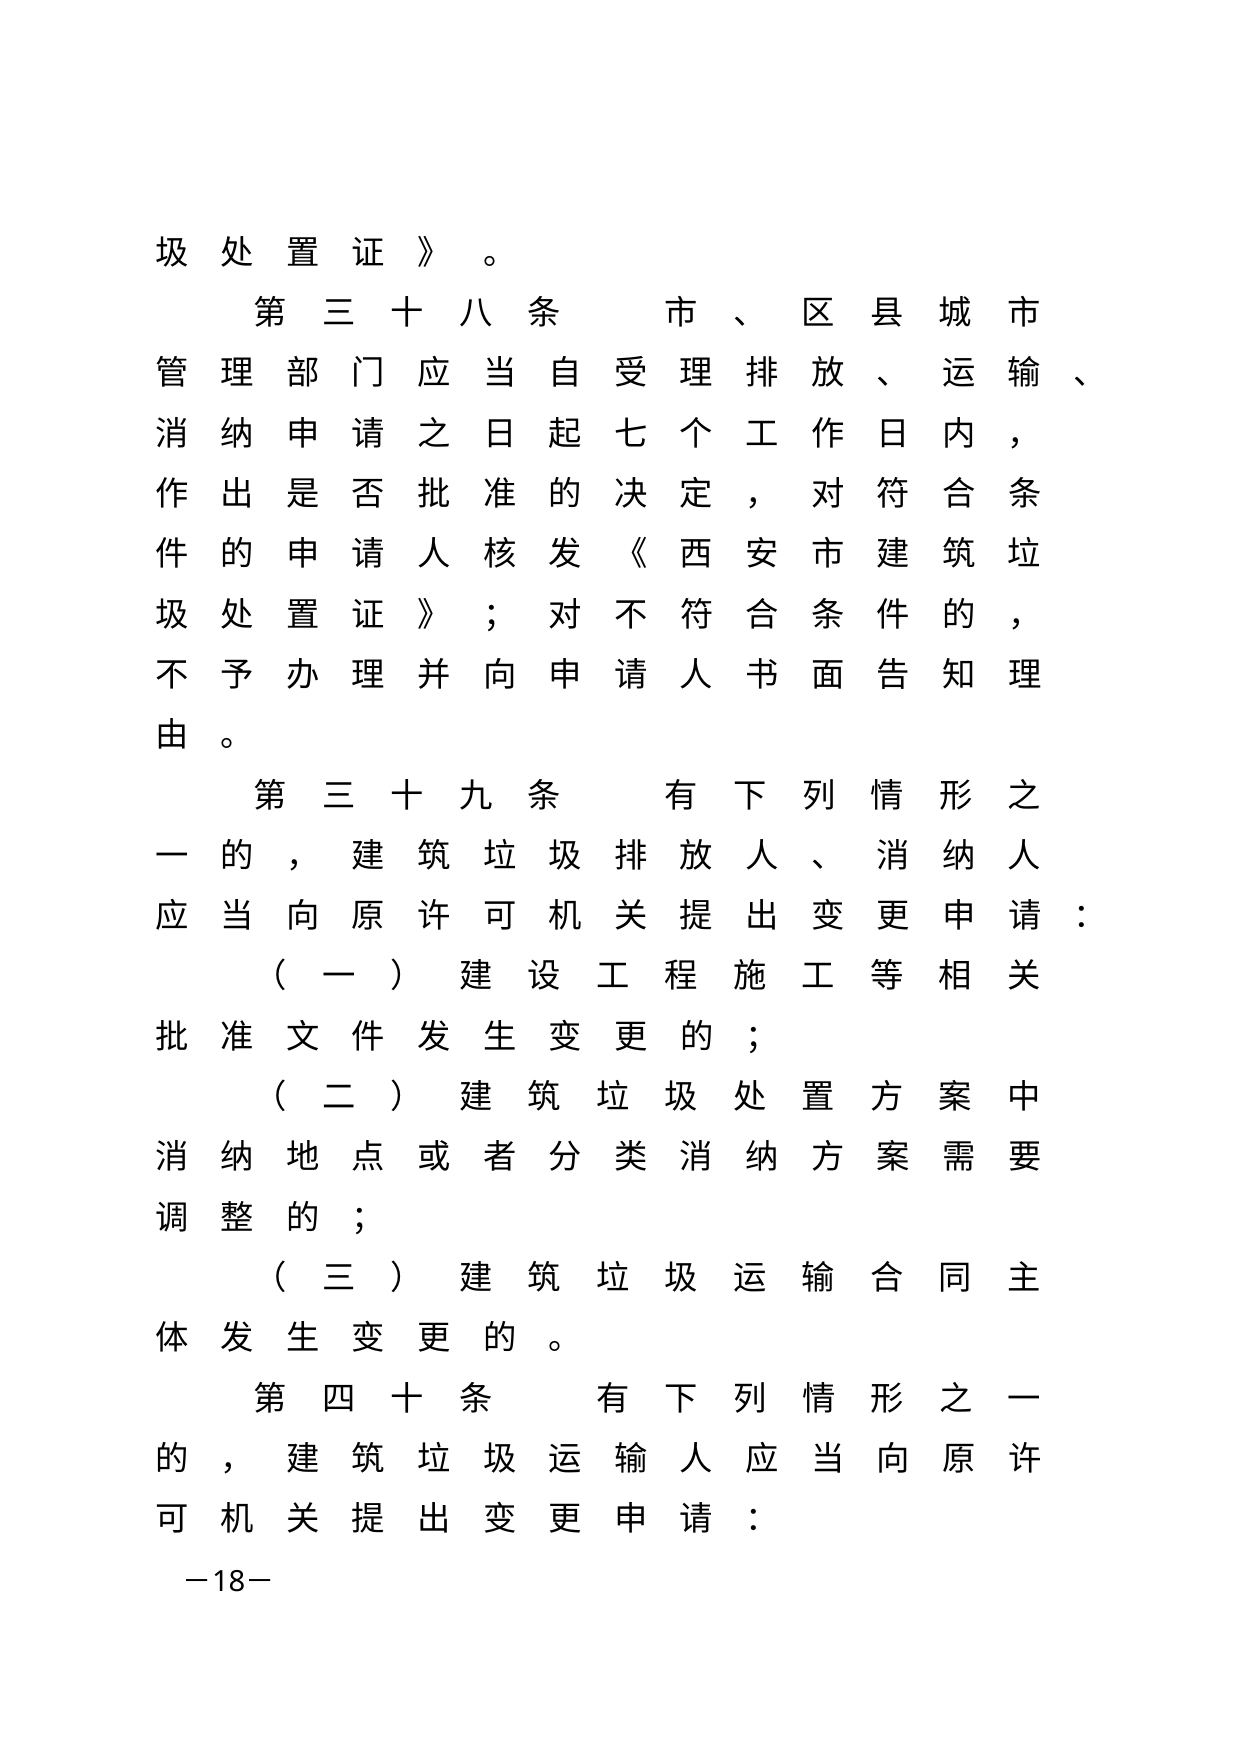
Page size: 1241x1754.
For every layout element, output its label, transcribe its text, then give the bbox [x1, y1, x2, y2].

text 禁止伪造、涂改、买卖、出租、出借、转让《西安市建筑垃圾处置证》。 [155, 219, 1073, 280]
text 第三十九条 有下列情形之一的，建筑垃圾排放人、消纳人应当向原许可机关提出变更申请： [155, 762, 1073, 943]
text （二）建筑垃圾处置方案中消纳地点或者分类消纳方案需要调整的； [155, 1064, 1073, 1245]
text （一）建设工程施工等相关批准文件发生变更的； [155, 943, 1073, 1064]
text （三）建筑垃圾运输合同主体发生变更的。 [155, 1245, 1073, 1365]
text 第三十八条 市、区县城市管理部门应当自受理排放、运输、消纳申请之日起七个工作日内，作出是否批准的决定，对符合条件的申请人核发《西安市建筑垃圾处置证》；对不符合条件的，不予办理并向申请人书面告知理由。 [155, 280, 1073, 762]
text 第四十条 有下列情形之一的，建筑垃圾运输人应当向原许可机关提出变更申请： [155, 1365, 1073, 1546]
